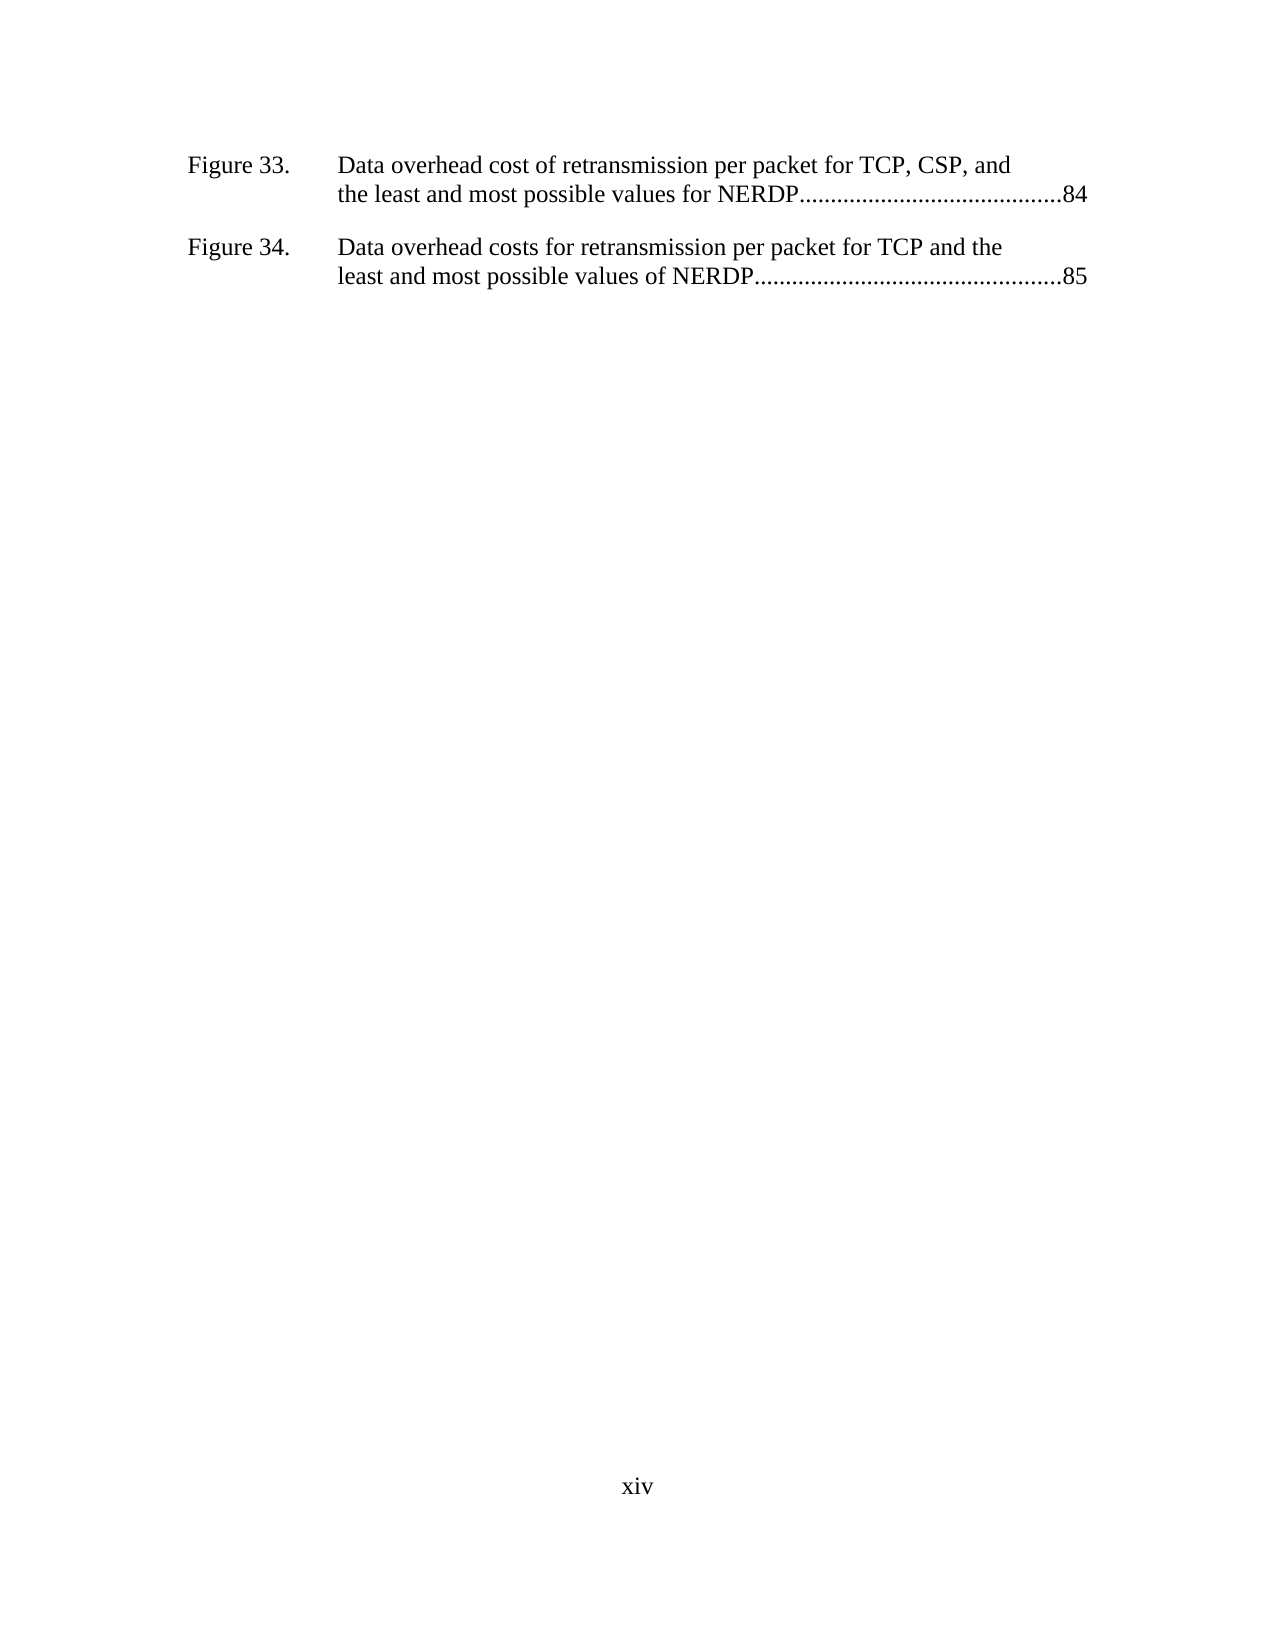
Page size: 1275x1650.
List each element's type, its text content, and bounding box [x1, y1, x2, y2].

text Figure 33. Data overhead cost of retransmission per packet for TCP, CSP, and the least and most possible values for NERDP 84 [187, 150, 1031, 207]
text Figure 34. Data overhead costs for retransmission per packet for TCP and the least and most possible values of NERDP 85 [187, 232, 1031, 290]
